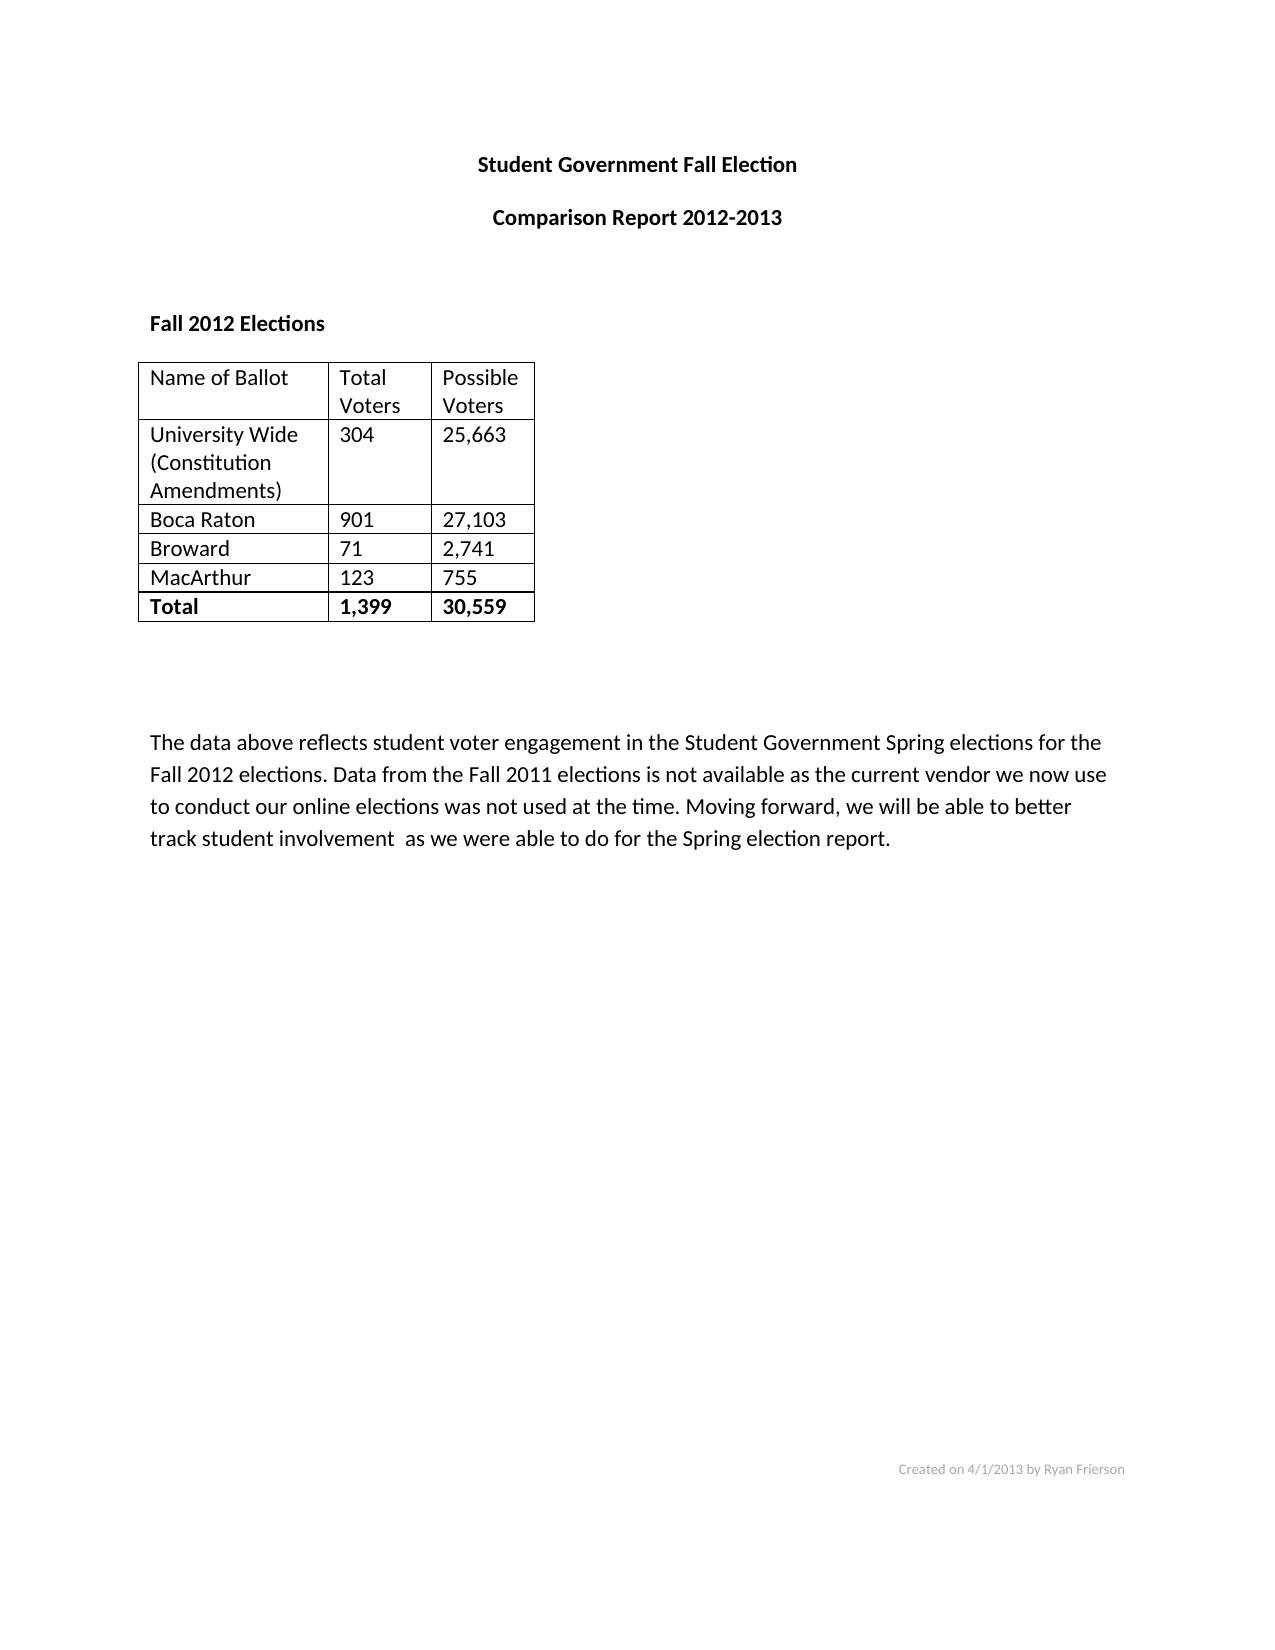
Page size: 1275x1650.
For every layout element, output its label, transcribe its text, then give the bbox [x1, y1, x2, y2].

table_cell 27,103 [432, 505, 534, 533]
text The data above reflects student voter engagement in the Student Government Spring elections for the Fall 2012 elections. Data from the Fall 2011 elections is not available as the current vendor we now use to conduct our online elections was not used at the time. Moving forward, we will be able to better track student involvement as we were able to do for the Spring election report. [150, 728, 1125, 852]
text Fall 2012 Elections [150, 309, 1125, 337]
table_cell 901 [329, 505, 431, 533]
text Student Government Fall Election [150, 150, 1125, 178]
table_cell Total [139, 593, 328, 621]
table_cell 755 [432, 564, 534, 591]
table_cell 123 [329, 564, 431, 591]
table_cell 2,741 [432, 534, 534, 562]
table_header Total Voters [329, 363, 431, 419]
table_cell 30,559 [432, 593, 534, 621]
table_cell Boca Raton [139, 505, 328, 533]
table_header Name of Ballot [139, 363, 328, 419]
table_cell 304 [329, 420, 431, 504]
text Comparison Report 2012-2013 [150, 203, 1125, 231]
text Created on 4/1/2013 by Ryan Frierson [150, 1461, 1125, 1478]
table_cell 1,399 [329, 593, 431, 621]
table_cell Broward [139, 534, 328, 562]
table_cell University Wide (Constitution Amendments) [139, 420, 328, 504]
table_cell 25,663 [432, 420, 534, 504]
table_header Possible Voters [432, 363, 534, 419]
table_cell MacArthur [139, 564, 328, 591]
table_cell 71 [329, 534, 431, 562]
